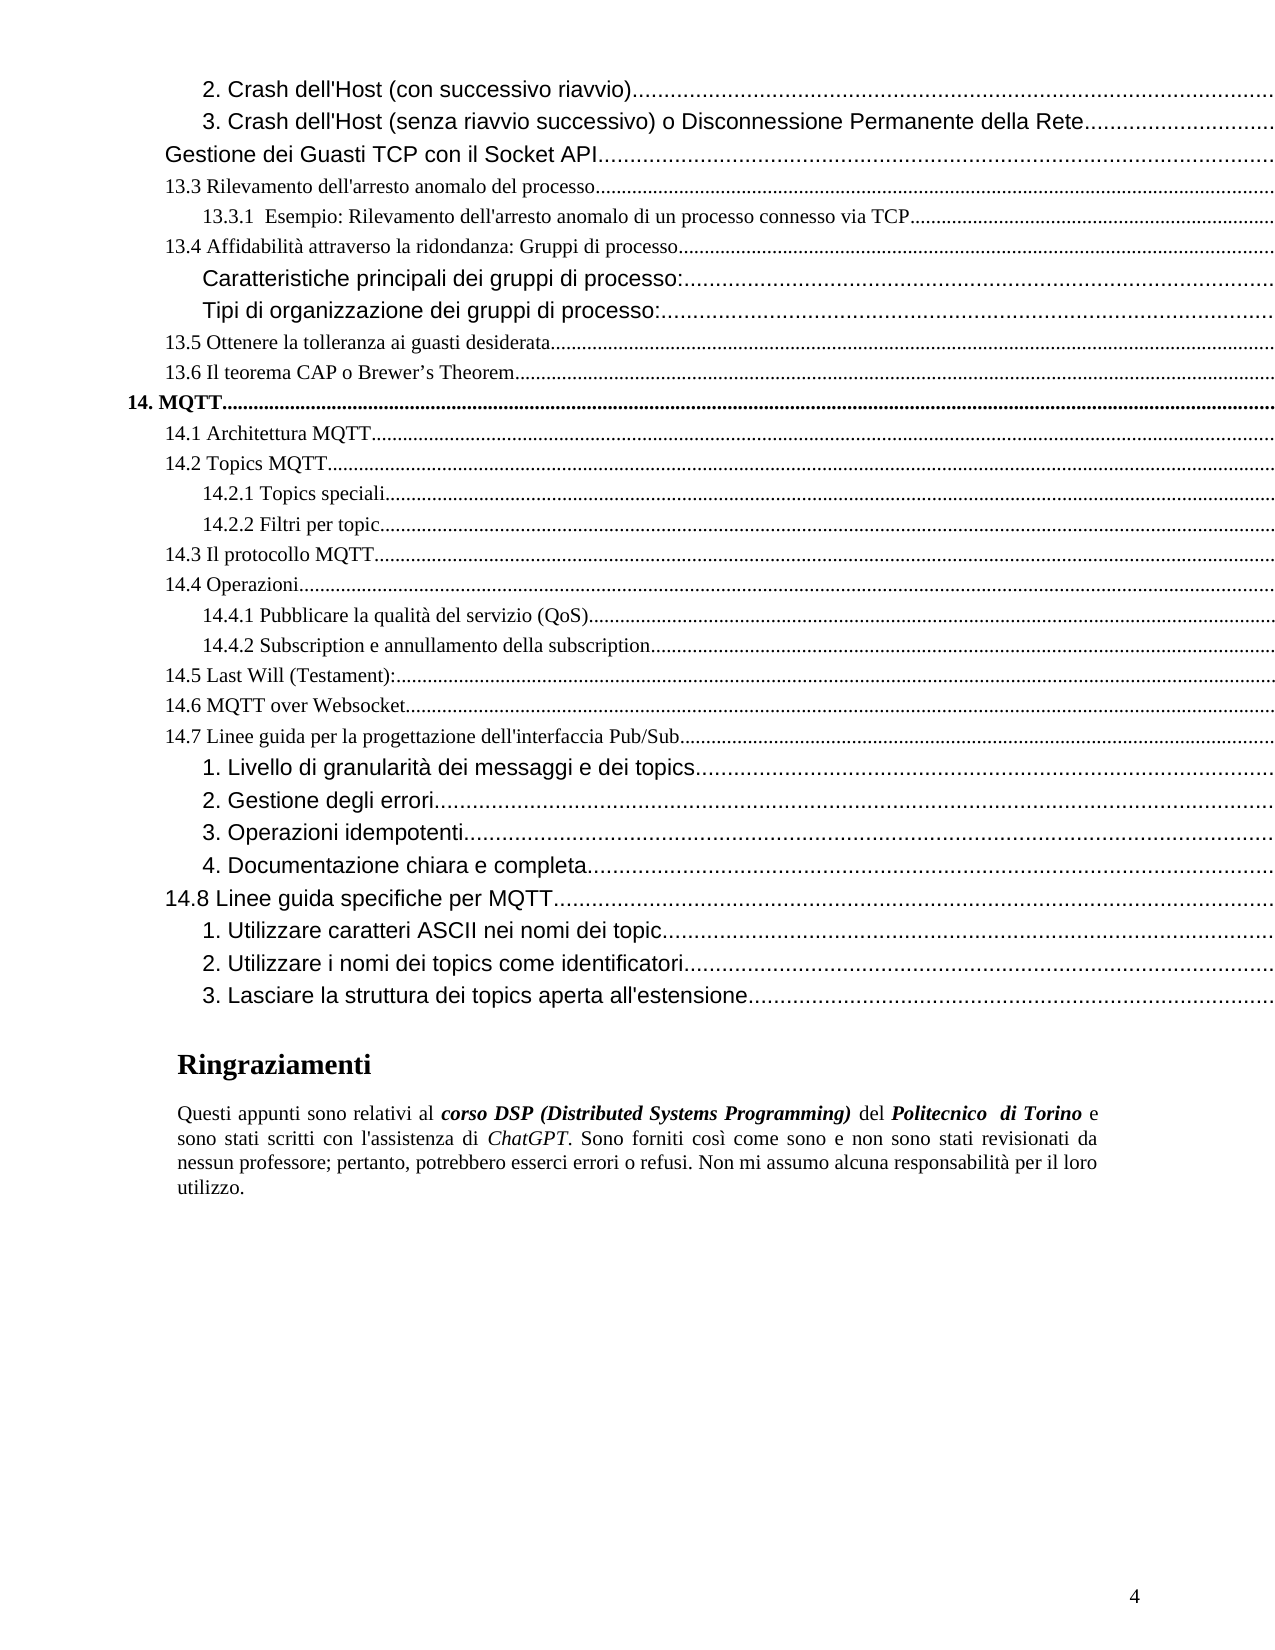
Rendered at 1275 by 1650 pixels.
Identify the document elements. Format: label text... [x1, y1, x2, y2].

subtitle Ringraziamenti [177, 1047, 1139, 1081]
text Questi appunti sono relativi al corso DSP (Distributed Systems Programming) del Politecnico di Torino e sono stati scritti con l'assistenza di ChatGPT. Sono forniti così come sono e non sono stati revisionati da nessun professore; pertanto, potrebbero esserci errori o refusi. Non mi assumo alcuna responsabilità per il loro utilizzo. [177, 1101, 1098, 1199]
